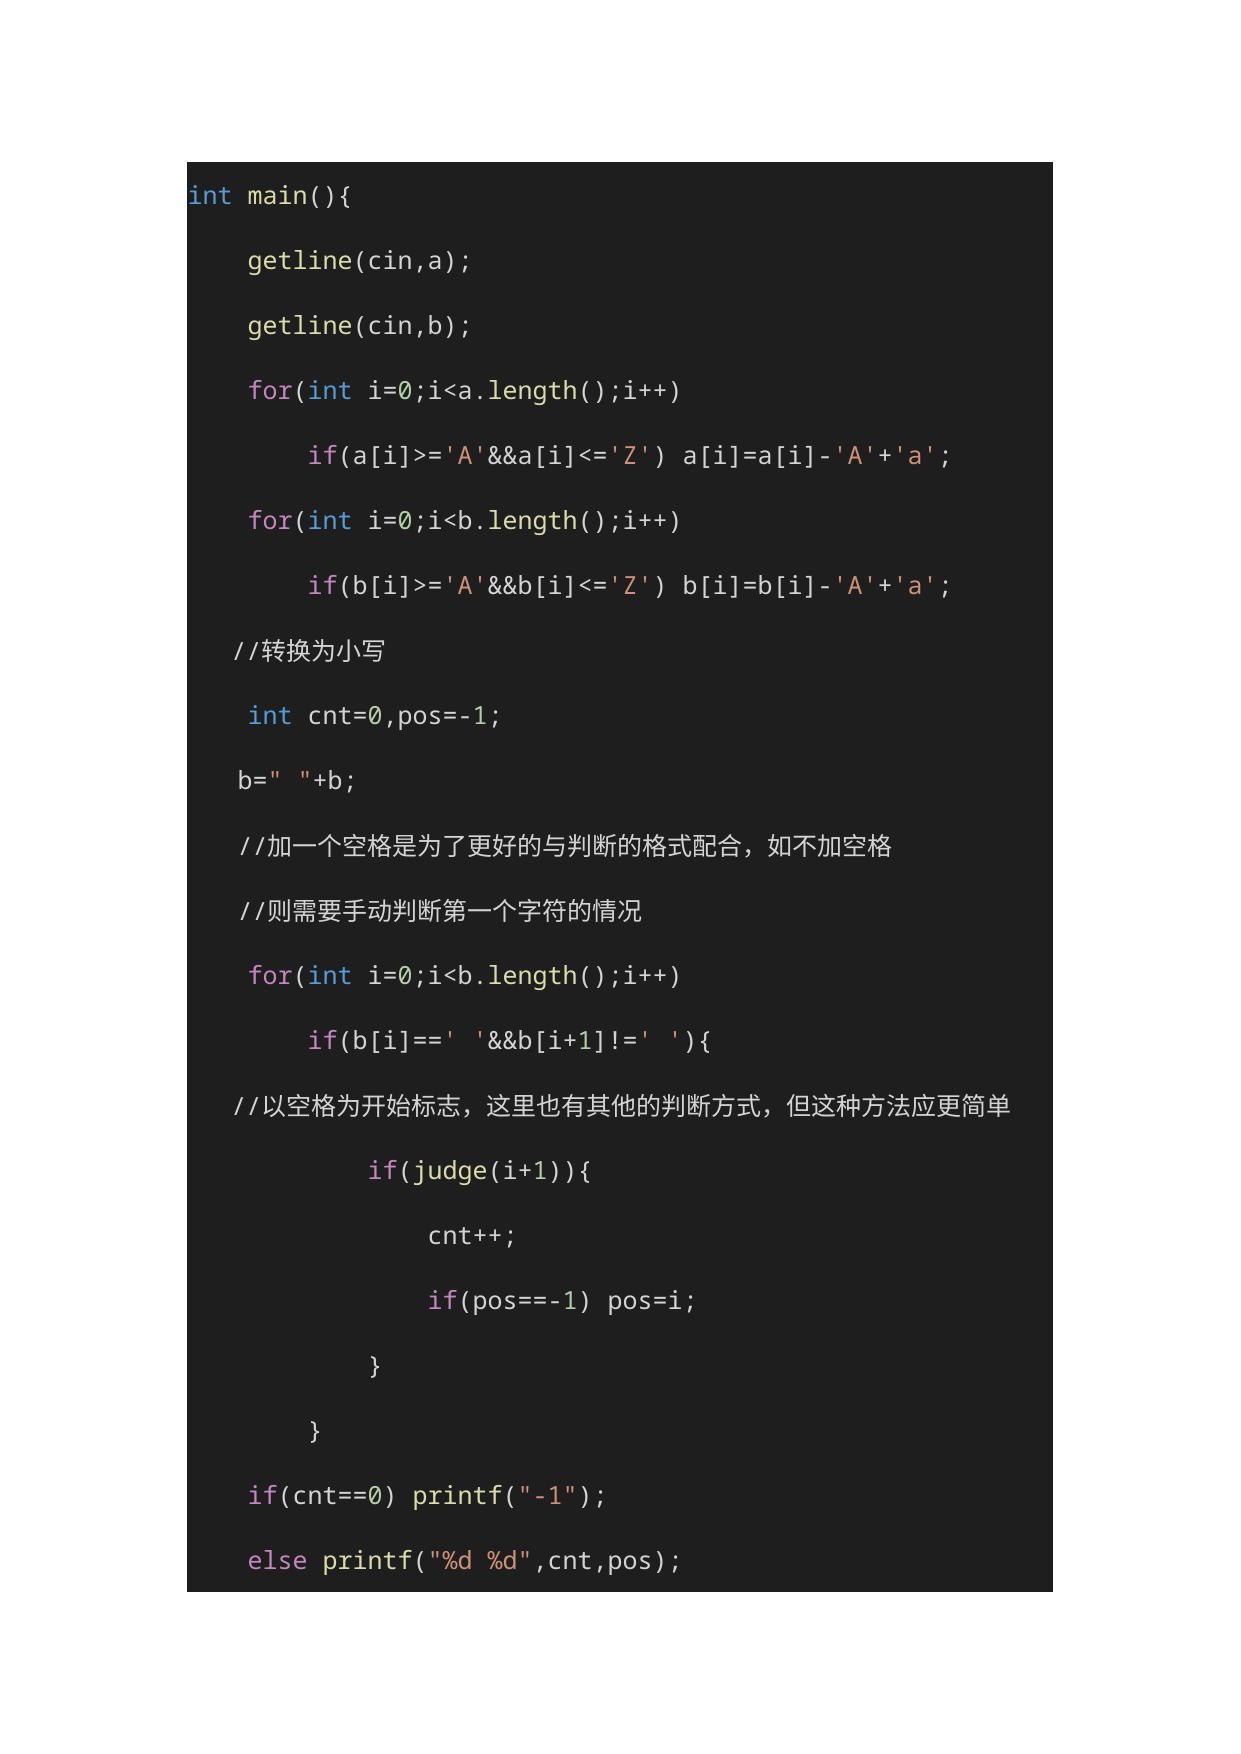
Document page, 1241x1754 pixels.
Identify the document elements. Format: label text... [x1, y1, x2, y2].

text if(a[i]>='A'&&a[i]<='Z') a[i]=a[i]-'A'+'a'; [187, 422, 1053, 487]
text else printf("%d %d",cnt,pos); [187, 1527, 1053, 1592]
text for(int i=0;i<b.length();i++) [187, 487, 1053, 552]
text //转换为小写 [187, 617, 1053, 682]
text if(b[i]==' '&&b[i+1]!=' '){ [187, 1007, 1053, 1072]
text int cnt=0,pos=-1; [187, 682, 1053, 747]
text } [187, 1332, 1053, 1397]
text //加一个空格是为了更好的与判断的格式配合，如不加空格 [187, 812, 1053, 877]
text getline(cin,a); [187, 227, 1053, 292]
text } [187, 1397, 1053, 1462]
text if(b[i]>='A'&&b[i]<='Z') b[i]=b[i]-'A'+'a'; [187, 552, 1053, 617]
text int main(){ [187, 162, 1053, 227]
text for(int i=0;i<b.length();i++) [187, 942, 1053, 1007]
text if(pos==-1) pos=i; [187, 1267, 1053, 1332]
text //以空格为开始标志，这里也有其他的判断方式，但这种方法应更简单 [187, 1072, 1053, 1137]
text if(cnt==0) printf("-1"); [187, 1462, 1053, 1527]
text getline(cin,b); [187, 292, 1053, 357]
text if(judge(i+1)){ [187, 1137, 1053, 1202]
text //则需要手动判断第一个字符的情况 [187, 877, 1053, 942]
text for(int i=0;i<a.length();i++) [187, 357, 1053, 422]
text b=" "+b; [187, 747, 1053, 812]
text cnt++; [187, 1202, 1053, 1267]
